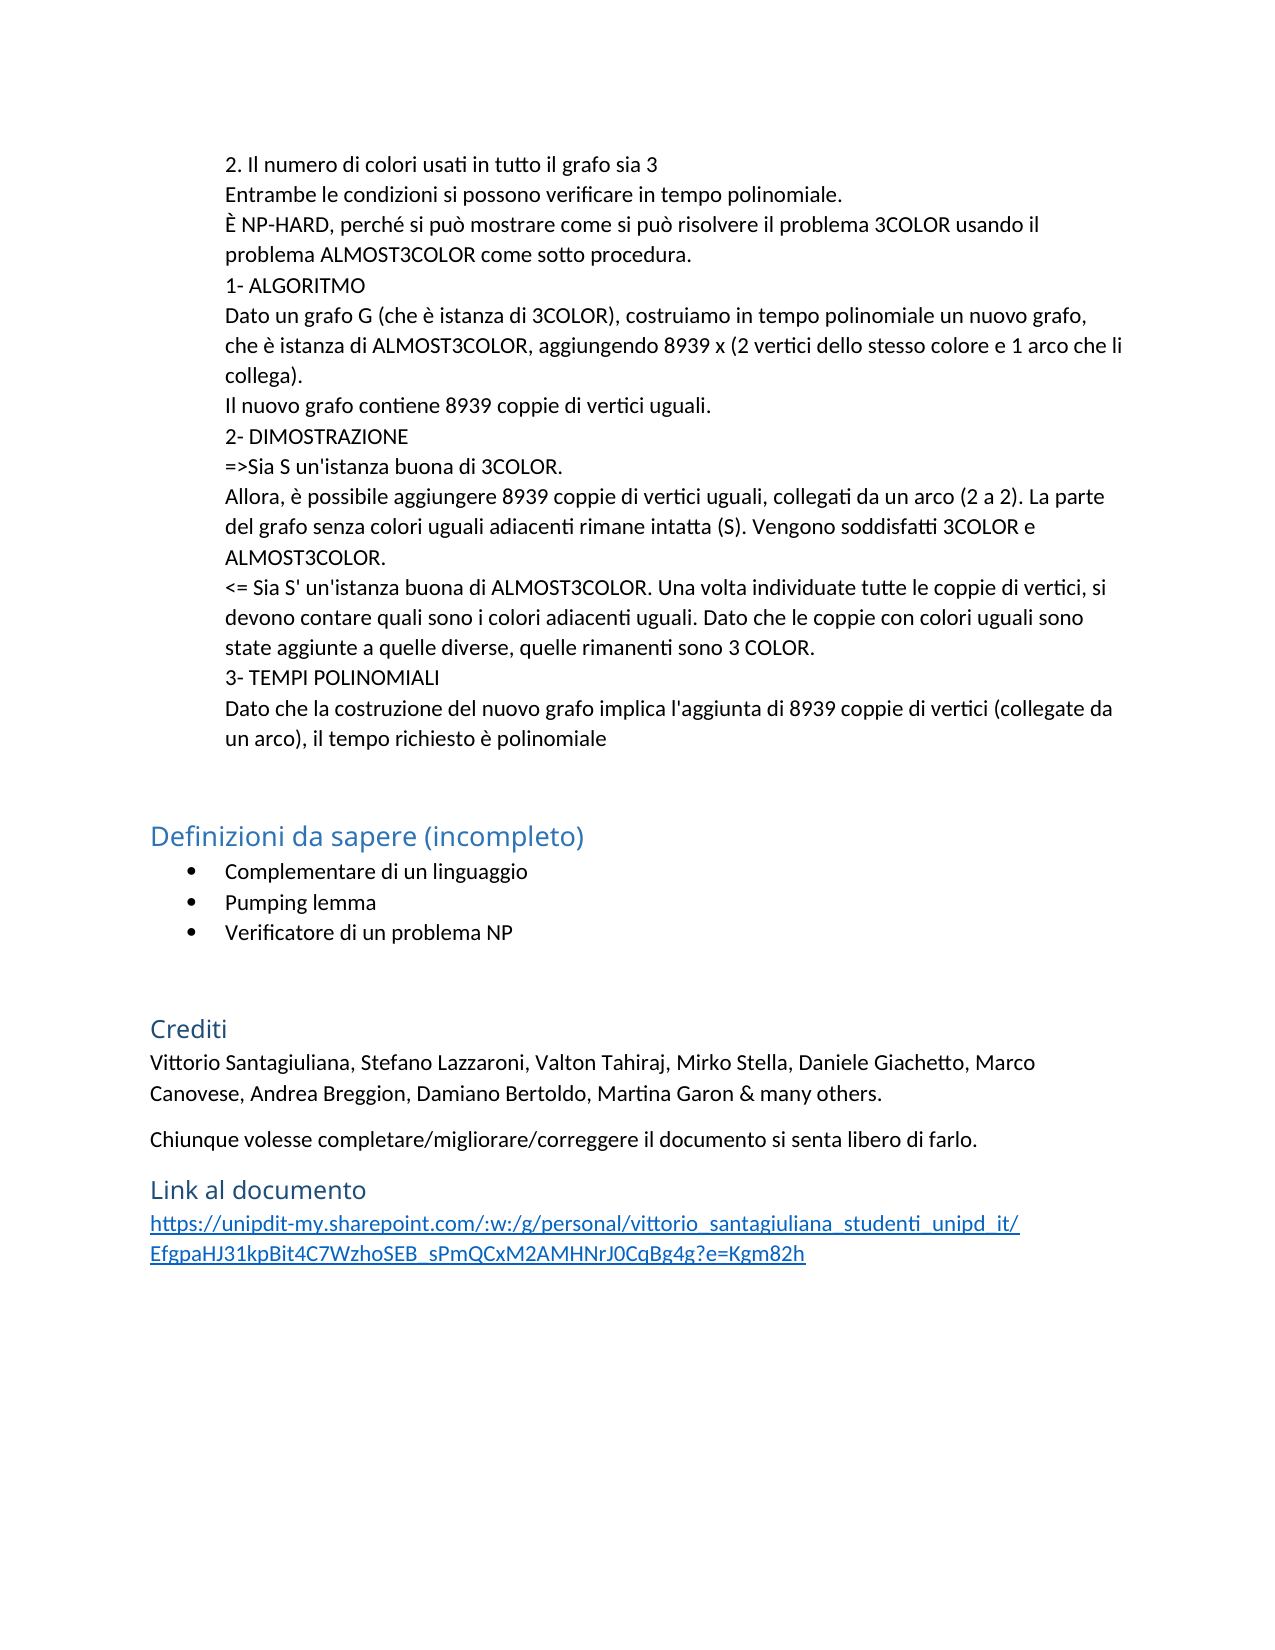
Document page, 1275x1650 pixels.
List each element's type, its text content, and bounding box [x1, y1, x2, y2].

list Verificatore di un problema NP [187, 918, 1125, 946]
subtitle Definizioni da sapere (incompleto) [150, 818, 1125, 854]
list Pumping lemma [187, 888, 1125, 916]
text Chiunque volesse completare/migliorare/correggere il documento si senta libero di farlo. [150, 1126, 1125, 1153]
subtitle Crediti [150, 1012, 1125, 1046]
text Vittorio Santagiuliana, Stefano Lazzaroni, Valton Tahiraj, Mirko Stella, Daniele Giachetto, Marco Canovese, Andrea Breggion, Damiano Bertoldo, Martina Garon & many others. [150, 1048, 1125, 1107]
subtitle Link al documento [150, 1172, 1125, 1206]
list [187, 150, 1125, 752]
list Complementare di un linguaggio [187, 857, 1125, 886]
text https://unipdit-my.sharepoint.com/:w:/g/personal/vittorio_santagiuliana_studenti_unipd_it/EfgpaHJ31kpBit4C7WzhoSEB_sPmQCxM2AMHNrJ0CqBg4g?e=Kgm82h [150, 1209, 1125, 1267]
